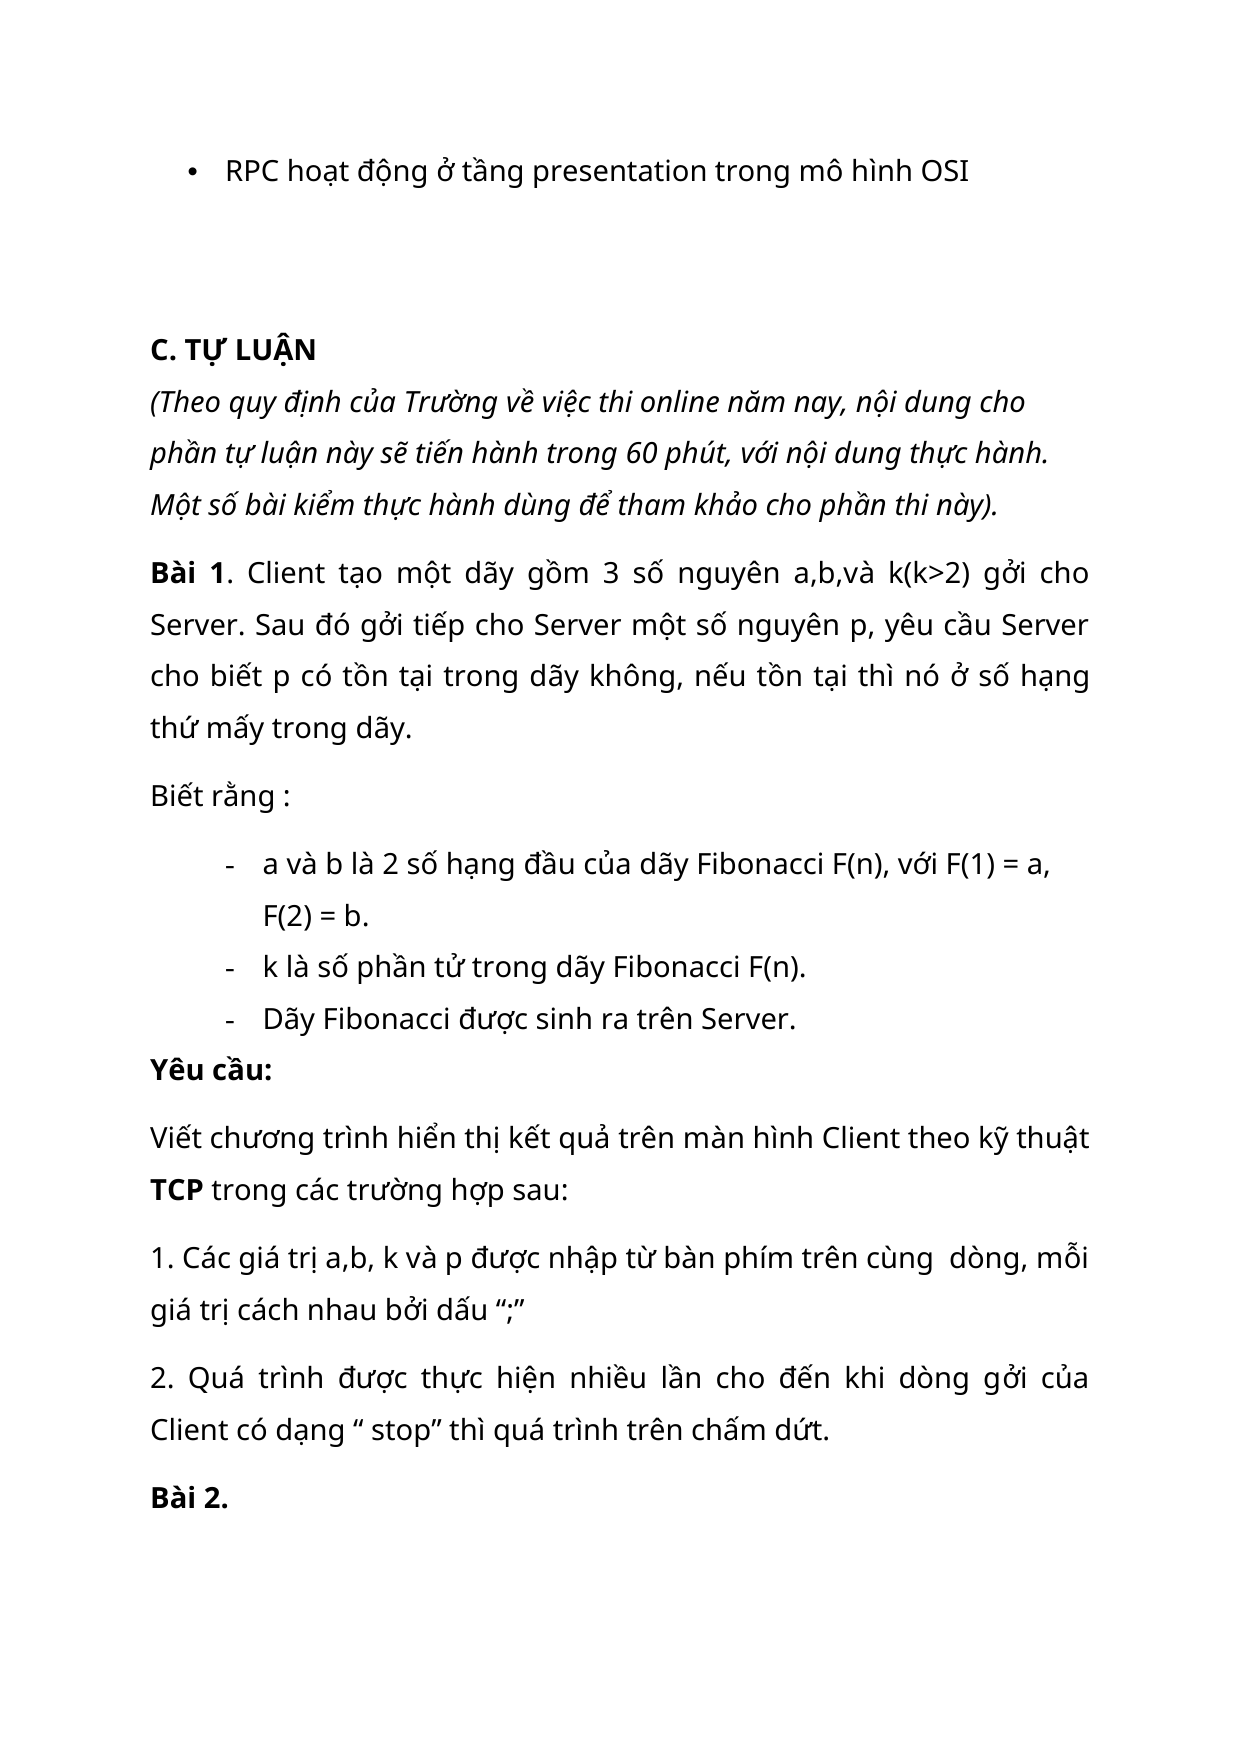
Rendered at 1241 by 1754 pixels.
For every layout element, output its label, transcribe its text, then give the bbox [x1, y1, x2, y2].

list k là số phần tử trong dãy Fibonacci F(n). [225, 946, 1090, 986]
list RPC hoạt động ở tầng presentation trong mô hình OSI [187, 150, 1090, 190]
list Dãy Fibonacci được sinh ra trên Server. [225, 998, 1090, 1038]
text Viết chương trình hiển thị kết quả trên màn hình Client theo kỹ thuật TCP trong các trường hợp sau: [150, 1118, 1090, 1209]
list a và b là 2 số hạng đầu của dãy Fibonacci F(n), với F(1) = a, F(2) = b. [225, 843, 1090, 934]
text Yêu cầu: [150, 1049, 1090, 1089]
text (Theo quy định của Trường về việc thi online năm nay, nội dung cho phần tự luận này sẽ tiến hành trong 60 phút, với nội dung thực hành. Một số bài kiểm thực hành dùng để tham khảo cho phần thi này). [150, 381, 1090, 524]
text Bài 2. [150, 1477, 1090, 1517]
text C. TỰ LUẬN [150, 329, 1090, 369]
text Bài 1. Client tạo một dãy gồm 3 số nguyên a,b,và k(k>2) gởi cho Server. Sau đó gởi tiếp cho Server một số nguyên p, yêu cầu Server cho biết p có tồn tại trong dãy không, nếu tồn tại thì nó ở số hạng thứ mấy trong dãy. [150, 552, 1090, 747]
text 1. Các giá trị a,b, k và p được nhập từ bàn phím trên cùng dòng, mỗi giá trị cách nhau bởi dấu “;” [150, 1238, 1090, 1329]
text Biết rằng : [150, 775, 1090, 815]
text 2. Quá trình được thực hiện nhiều lần cho đến khi dòng gởi của Client có dạng “ stop” thì quá trình trên chấm dứt. [150, 1357, 1090, 1449]
